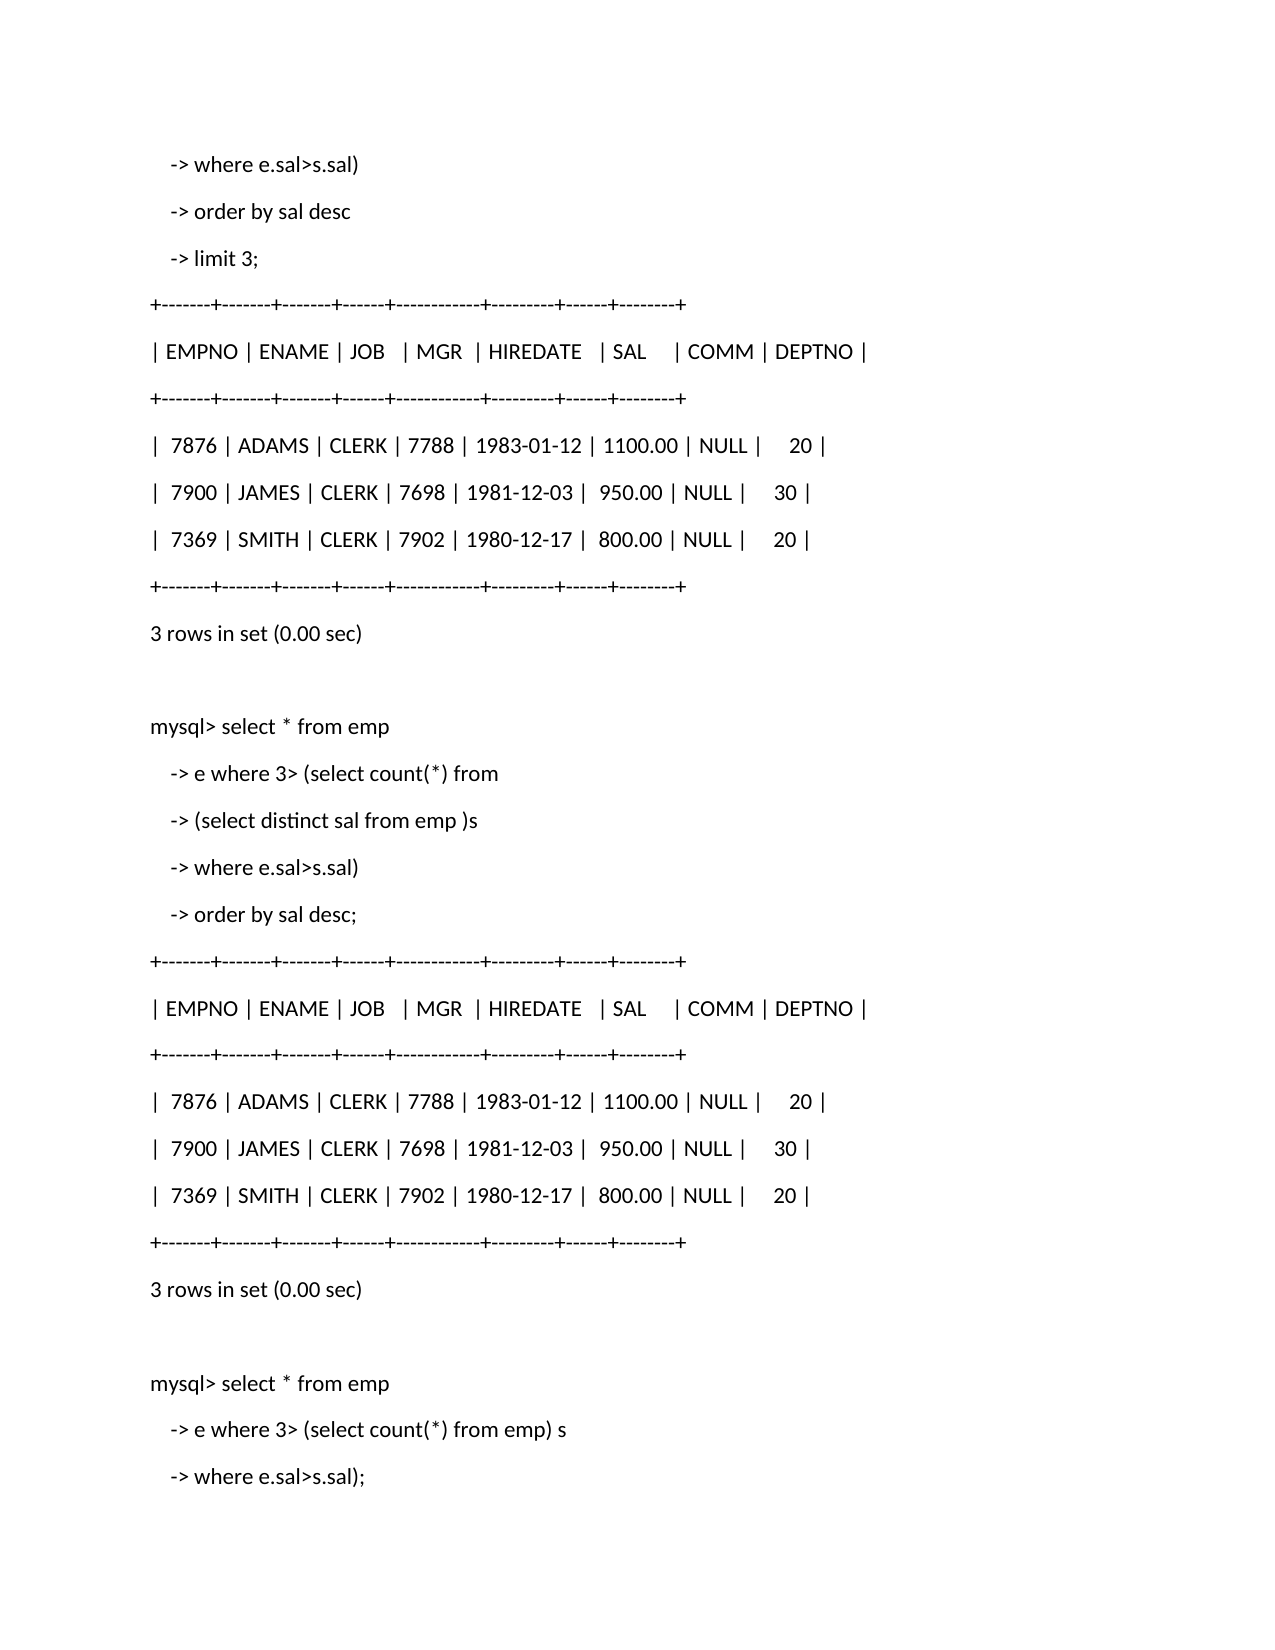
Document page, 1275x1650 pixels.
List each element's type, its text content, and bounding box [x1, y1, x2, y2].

text +-------+-------+-------+------+------------+---------+------+--------+ [150, 291, 1125, 319]
text +-------+-------+-------+------+------------+---------+------+--------+ [150, 384, 1125, 412]
text | 7369 | SMITH | CLERK | 7902 | 1980-12-17 | 800.00 | NULL | 20 | [150, 525, 1125, 553]
text -> where e.sal>s.sal) [150, 150, 1125, 178]
text | 7900 | JAMES | CLERK | 7698 | 1981-12-03 | 950.00 | NULL | 30 | [150, 1134, 1125, 1162]
text | EMPNO | ENAME | JOB | MGR | HIREDATE | SAL | COMM | DEPTNO | [150, 337, 1125, 366]
text +-------+-------+-------+------+------------+---------+------+--------+ [150, 572, 1125, 600]
text -> order by sal desc [150, 197, 1125, 225]
text -> e where 3> (select count(*) from emp) s [150, 1416, 1125, 1444]
text -> where e.sal>s.sal) [150, 853, 1125, 881]
text -> limit 3; [150, 244, 1125, 272]
text -> (select distinct sal from emp )s [150, 806, 1125, 834]
text mysql> select * from emp [150, 712, 1125, 741]
text mysql> select * from emp [150, 1369, 1125, 1397]
text +-------+-------+-------+------+------------+---------+------+--------+ [150, 1228, 1125, 1256]
text | EMPNO | ENAME | JOB | MGR | HIREDATE | SAL | COMM | DEPTNO | [150, 994, 1125, 1022]
text 3 rows in set (0.00 sec) [150, 1275, 1125, 1303]
text 3 rows in set (0.00 sec) [150, 619, 1125, 647]
text -> where e.sal>s.sal); [150, 1462, 1125, 1491]
text -> order by sal desc; [150, 900, 1125, 928]
text +-------+-------+-------+------+------------+---------+------+--------+ [150, 1041, 1125, 1069]
text | 7369 | SMITH | CLERK | 7902 | 1980-12-17 | 800.00 | NULL | 20 | [150, 1181, 1125, 1209]
text | 7900 | JAMES | CLERK | 7698 | 1981-12-03 | 950.00 | NULL | 30 | [150, 478, 1125, 506]
text +-------+-------+-------+------+------------+---------+------+--------+ [150, 947, 1125, 975]
text | 7876 | ADAMS | CLERK | 7788 | 1983-01-12 | 1100.00 | NULL | 20 | [150, 1087, 1125, 1116]
text | 7876 | ADAMS | CLERK | 7788 | 1983-01-12 | 1100.00 | NULL | 20 | [150, 431, 1125, 459]
text -> e where 3> (select count(*) from [150, 759, 1125, 787]
